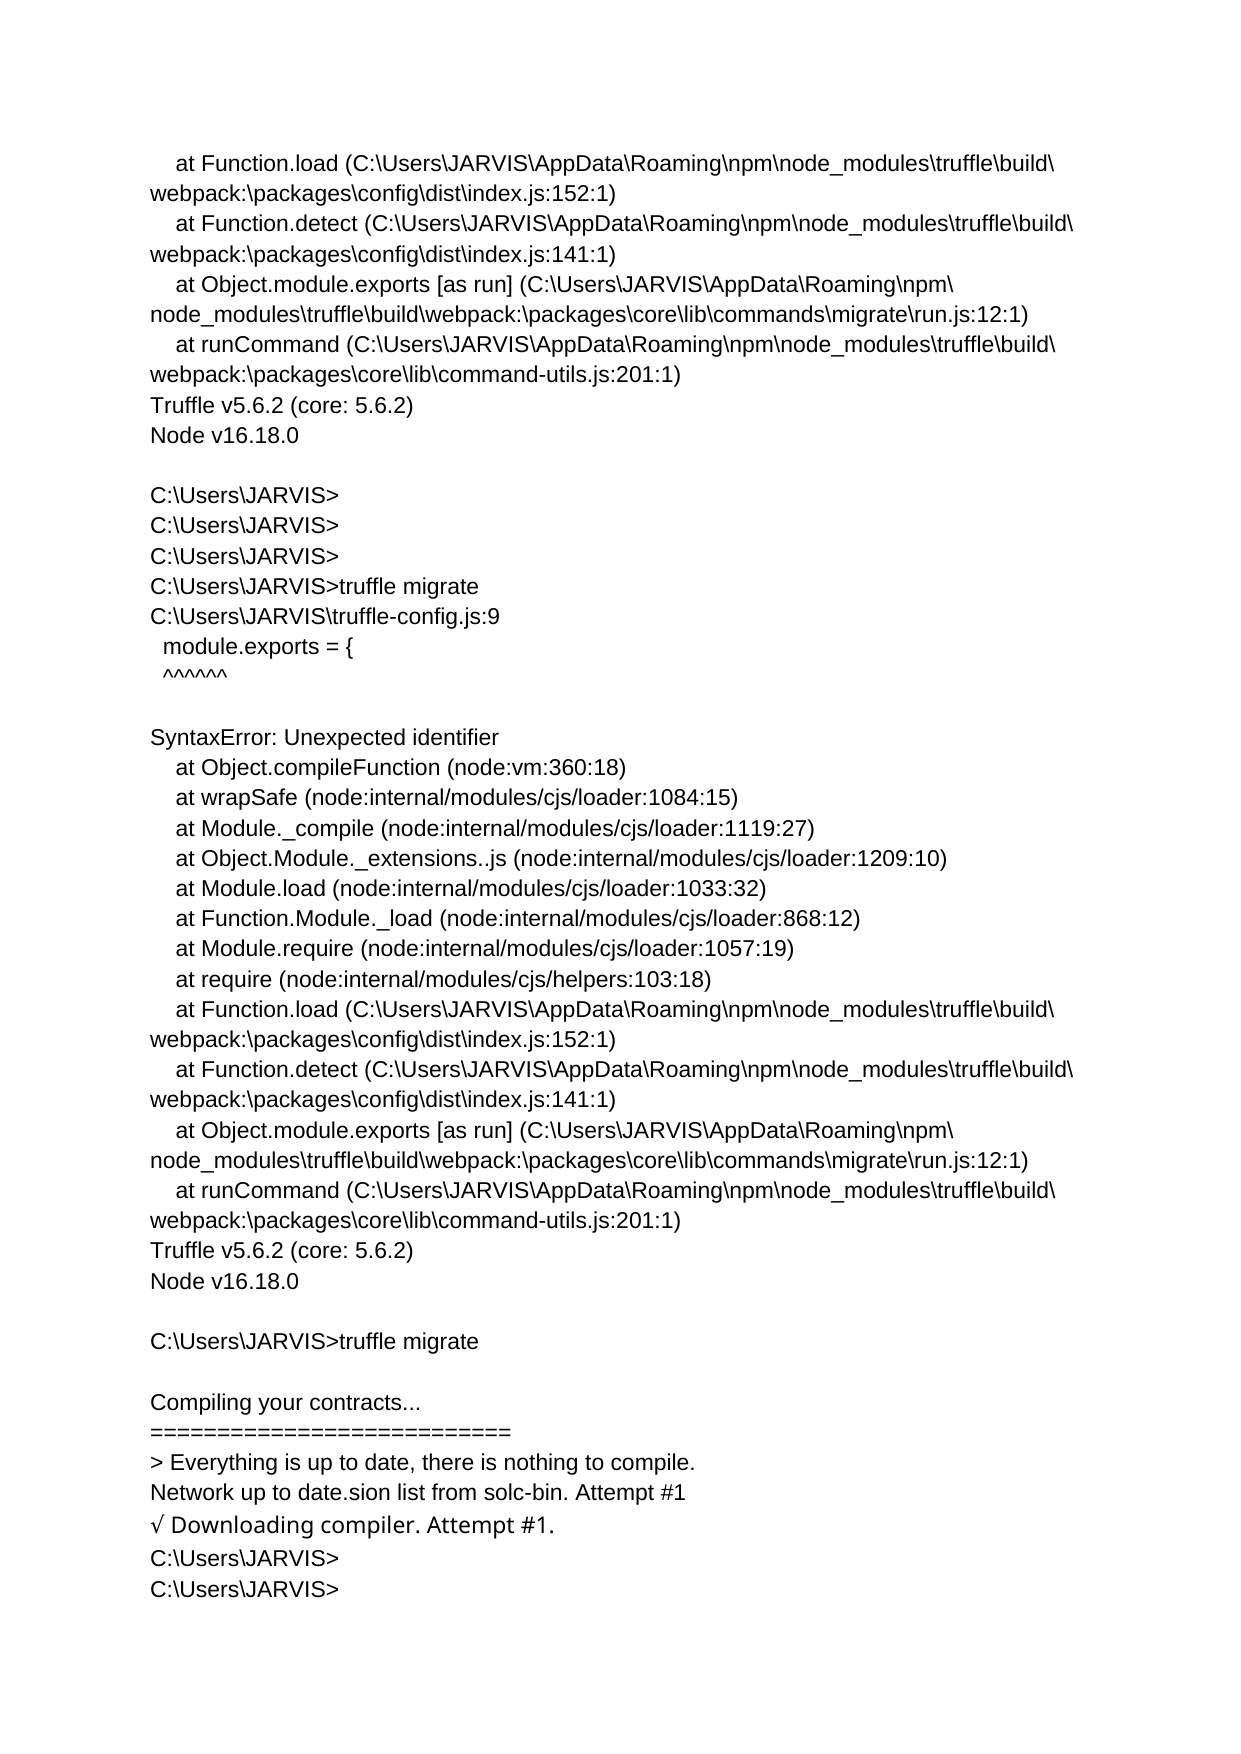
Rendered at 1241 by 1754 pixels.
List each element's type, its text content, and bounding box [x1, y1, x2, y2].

text at Object.compileFunction (node:vm:360:18) [150, 754, 1090, 781]
text at Function.detect (C:\Users\JARVIS\AppData\Roaming\npm\node_modules\truffle\build\webpack:\packages\config\dist\index.js:141:1) [150, 1056, 1090, 1113]
text C:\Users\JARVIS\truffle-config.js:9 [150, 603, 1090, 629]
text at Module.require (node:internal/modules/cjs/loader:1057:19) [150, 935, 1090, 962]
text at Function.load (C:\Users\JARVIS\AppData\Roaming\npm\node_modules\truffle\build\webpack:\packages\config\dist\index.js:152:1) [150, 150, 1090, 207]
text at Function.Module._load (node:internal/modules/cjs/loader:868:12) [150, 905, 1090, 932]
text C:\Users\JARVIS> [150, 512, 1090, 539]
text at Function.load (C:\Users\JARVIS\AppData\Roaming\npm\node_modules\truffle\build\webpack:\packages\config\dist\index.js:152:1) [150, 996, 1090, 1052]
text C:\Users\JARVIS> [150, 1545, 1090, 1572]
text at require (node:internal/modules/cjs/helpers:103:18) [150, 966, 1090, 992]
text √ Downloading compiler. Attempt #1. [150, 1509, 1090, 1541]
text C:\Users\JARVIS> [150, 543, 1090, 569]
text Node v16.18.0 [150, 422, 1090, 448]
text module.exports = { [150, 633, 1090, 660]
text at Module.load (node:internal/modules/cjs/loader:1033:32) [150, 875, 1090, 901]
text Node v16.18.0 [150, 1268, 1090, 1294]
text Compiling your contracts... [150, 1388, 1090, 1415]
text at runCommand (C:\Users\JARVIS\AppData\Roaming\npm\node_modules\truffle\build\webpack:\packages\core\lib\command-utils.js:201:1) [150, 1177, 1090, 1234]
text SyntaxError: Unexpected identifier [150, 724, 1090, 750]
text at Module._compile (node:internal/modules/cjs/loader:1119:27) [150, 814, 1090, 841]
text at Object.module.exports [as run] (C:\Users\JARVIS\AppData\Roaming\npm\node_modules\truffle\build\webpack:\packages\core\lib\commands\migrate\run.js:12:1) [150, 1117, 1090, 1173]
text Network up to date.sion list from solc-bin. Attempt #1 [150, 1479, 1090, 1506]
text C:\Users\JARVIS>truffle migrate [150, 573, 1090, 599]
text =========================== [150, 1419, 1090, 1445]
text at Object.Module._extensions..js (node:internal/modules/cjs/loader:1209:10) [150, 845, 1090, 871]
text Truffle v5.6.2 (core: 5.6.2) [150, 392, 1090, 418]
text > Everything is up to date, there is nothing to compile. [150, 1449, 1090, 1475]
text C:\Users\JARVIS>truffle migrate [150, 1328, 1090, 1354]
text C:\Users\JARVIS> [150, 1576, 1090, 1602]
text at Object.module.exports [as run] (C:\Users\JARVIS\AppData\Roaming\npm\node_modules\truffle\build\webpack:\packages\core\lib\commands\migrate\run.js:12:1) [150, 271, 1090, 327]
text Truffle v5.6.2 (core: 5.6.2) [150, 1237, 1090, 1264]
text ^^^^^^ [150, 663, 1090, 690]
text C:\Users\JARVIS> [150, 482, 1090, 509]
text at runCommand (C:\Users\JARVIS\AppData\Roaming\npm\node_modules\truffle\build\webpack:\packages\core\lib\command-utils.js:201:1) [150, 331, 1090, 388]
text at wrapSafe (node:internal/modules/cjs/loader:1084:15) [150, 784, 1090, 811]
text at Function.detect (C:\Users\JARVIS\AppData\Roaming\npm\node_modules\truffle\build\webpack:\packages\config\dist\index.js:141:1) [150, 210, 1090, 267]
